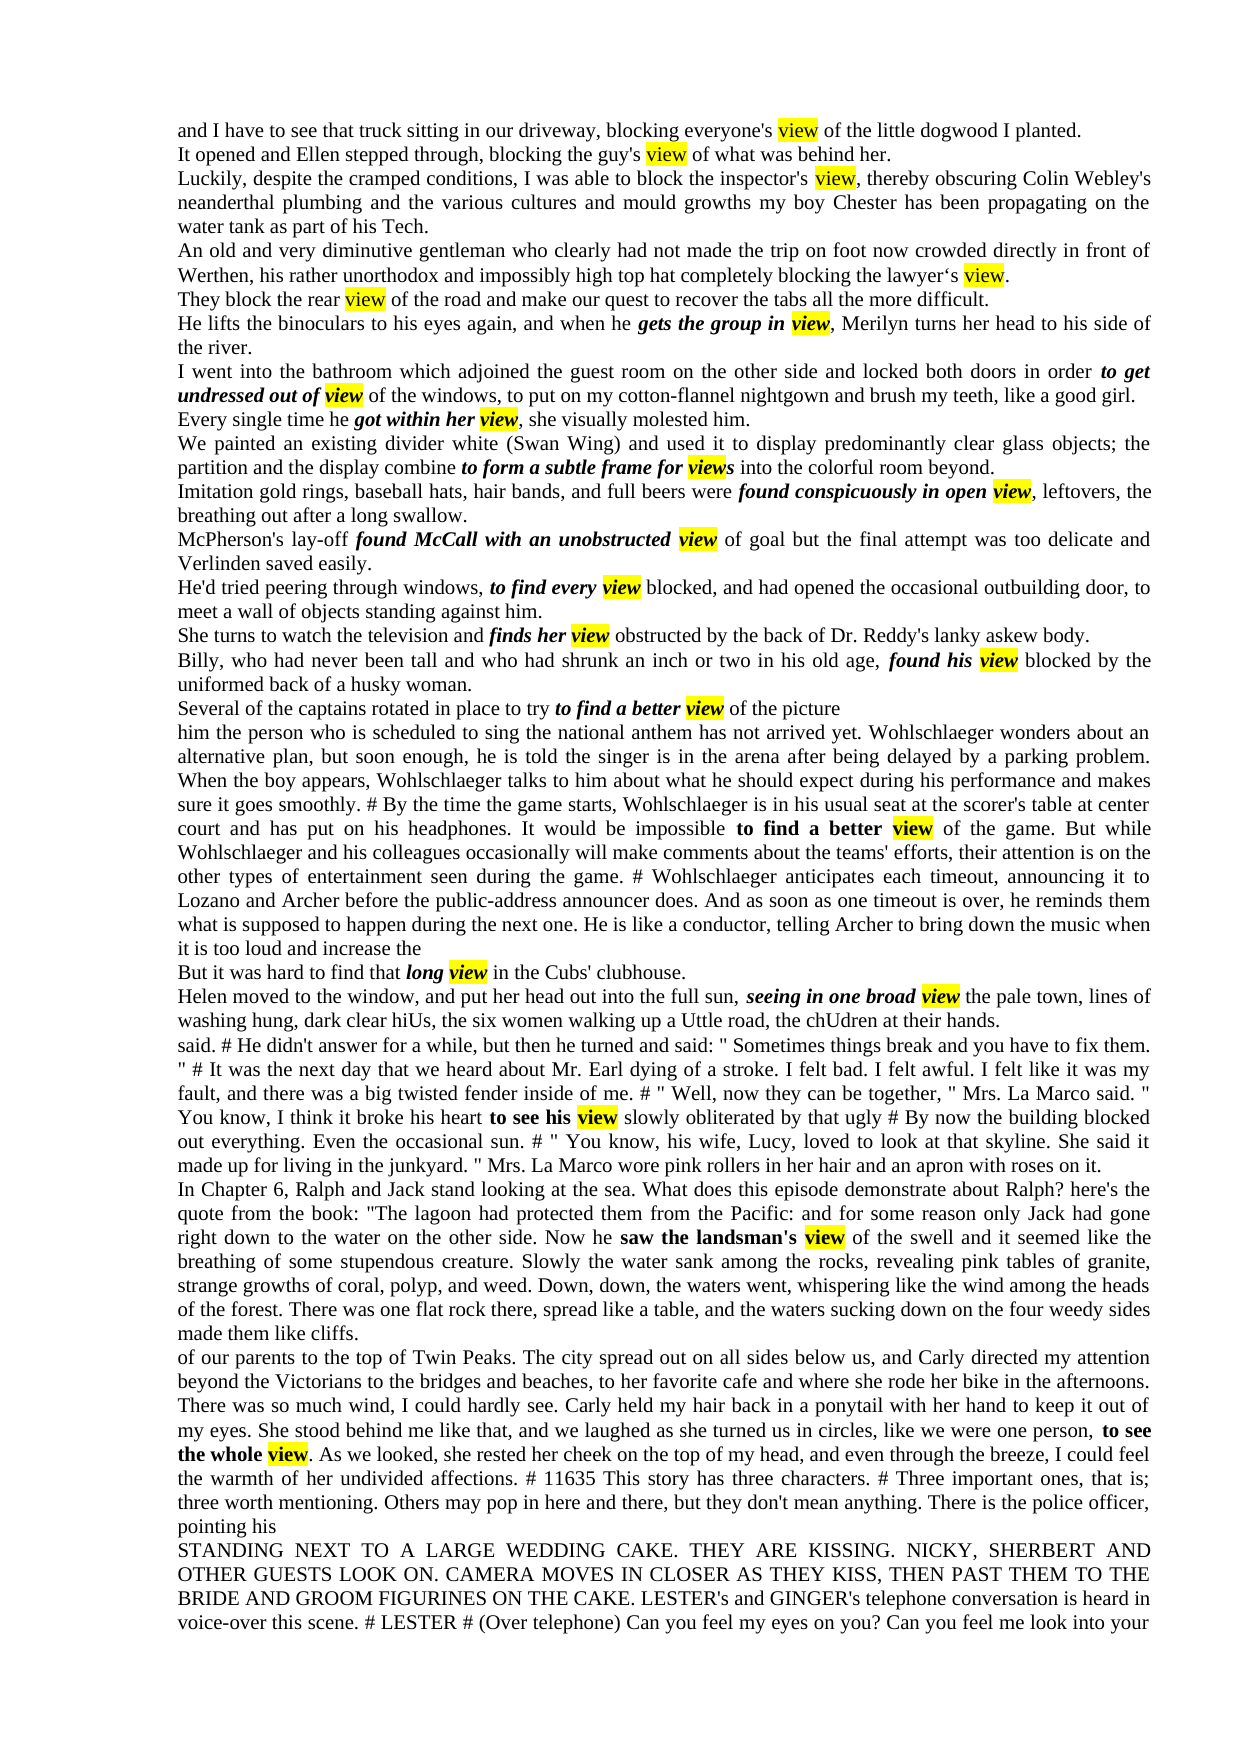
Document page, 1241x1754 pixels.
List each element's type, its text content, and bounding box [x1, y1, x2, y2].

text Several of the captains rotated in place to try to find a better view of the picture [724, 696, 1152, 720]
text He lifts the binoculars to his eyes again, and when he gets the group in view, Merilyn turns her head to his side of the river. [177, 311, 1152, 359]
text Billy, who had never been tall and who had shrunk an inch or two in his old age, found his view blocked by the uniformed back of a husky woman. [177, 647, 1152, 696]
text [177, 1538, 1152, 1634]
text It opened and Ellen stepped through, blocking the guy's view of what was behind her. [687, 142, 1152, 166]
text McPherson's lay-off found McCall with an unobstructed view of goal but the final attempt was too delicate and Verlinden saved easily. [177, 527, 1152, 575]
text In Chapter 6, Ralph and Jack stand looking at the sea. What does this episode demonstrate about Ralph? here's the quote from the book: "The lagoon had protected them from the Pacific: and for some reason only Jack had gone right down to the water on the other side. Now he saw the landsman's view of the swell and it seemed like the breathing of some stupendous creature. Slowly the water sank among the rocks, revealing pink tables of granite, strange growths of coral, polyp, and weed. Down, down, the waters went, whispering like the wind among the heads of the forest. There was one flat rock there, spread like a table, and the waters sucking down on the four weedy sides made them like cliffs. [177, 1177, 1152, 1345]
text him the person who is scheduled to sing the national anthem has not arrived yet. Wohlschlaeger wonders about an alternative plan, but soon enough, he is told the singer is in the arena after being delayed by a parking problem. When the boy appears, Wohlschlaeger talks to him about what he should expect during his performance and makes sure it goes smoothly. # By the time the game starts, Wohlschlaeger is in his usual seat at the scorer's table at center court and has put on his headphones. It would be impossible to find a better view of the game. But while Wohlschlaeger and his colleagues occasionally will make comments about the teams' efforts, their attention is on the other types of entertainment seen during the game. # Wohlschlaeger anticipates each timeout, announcing it to Lozano and Archer before the public-address announcer does. And as soon as one timeout is over, he reminds them what is supposed to happen during the next one. He is like a conductor, telling Archer to bring down the music when it is too loud and increase the [177, 720, 1152, 960]
text But it was hard to find that long view in the Cubs' clubhouse. [487, 960, 1152, 984]
text But it was hard to find that long view in the Cubs' clubhouse. [177, 960, 449, 984]
text said. # He didn't answer for a while, but then he turned and said: " Sometimes things break and you have to fix them. " # It was the next day that we heard about Mr. Earl dying of a stroke. I felt bad. I felt awful. I felt like it was my fault, and there was a big twisted fender inside of me. # " Well, now they can be together, " Mrs. La Marco said. " You know, I think it broke his heart to see his view slowly obliterated by that ugly # By now the building blocked out everything. Even the occasional sun. # " You know, his wife, Lucy, loved to look at that skyline. She said it made up for living in the junkyard. " Mrs. La Marco wore pink rollers in her hair and an apron with roses on it. [177, 1032, 1152, 1177]
text Several of the captains rotated in place to try to find a better view of the picture [177, 696, 686, 720]
text and I have to see that truck sitting in our driveway, blocking everyone's view of the little dogwood I planted. [818, 118, 1152, 142]
text Every single time he got within her view, she visually molested him. [177, 407, 480, 431]
text He'd tried peering through windows, to find every view blocked, and had opened the occasional outbuilding door, to meet a wall of objects standing against him. [177, 575, 1152, 623]
text Helen moved to the window, and put her head out into the full sun, seeing in one broad view the pale town, lines of washing hung, dark clear hiUs, the six women walking up a Uttle road, the chUdren at their hands. [177, 984, 1152, 1032]
text It opened and Ellen stepped through, blocking the guy's view of what was behind her. [177, 142, 646, 166]
text She turns to watch the television and finds her view obstructed by the back of Dr. Reddy's lanky askew body. [177, 623, 1152, 647]
text We painted an existing divider white (Swan Wing) and used it to display predominantly clear glass objects; the partition and the display combine to form a subtle frame for views into the colorful room beyond. [177, 431, 1152, 479]
text and I have to see that truck sitting in our driveway, blocking everyone's view of the little dogwood I planted. [177, 118, 778, 142]
text Imitation gold rings, baseball hats, hair bands, and full beers were found conspicuously in open view, leftovers, the breathing out after a long swallow. [177, 479, 1152, 527]
text They block the rear view of the road and make our quest to recover the tabs all the more difficult. [386, 287, 1152, 311]
text I went into the bathroom which adjoined the guest room on the other side and locked both doors in order to get undressed out of view of the windows, to put on my cotton-flannel nightgown and brush my teeth, like a good girl. [177, 359, 1152, 407]
text An old and very diminutive gentleman who clearly had not made the trip on foot now crowded directly in front of Werthen, his rather unorthodox and impossibly high top hat completely blocking the lawyer‘s view. [177, 238, 1152, 287]
text of our parents to the top of Twin Peaks. The city spread out on all sides below us, and Carly directed my attention beyond the Victorians to the bridges and beaches, to her favorite cafe and where she rode her bike in the afternoons. There was so much wind, I could hardly see. Carly held my hair back in a ponytail with her hand to keep it out of my eyes. She stood behind me like that, and we laughed as she turned us in circles, like we were one person, to see the whole view. As we looked, she rested her cheek on the top of my head, and even through the breeze, I could feel the warmth of her undivided affections. # 11635 This story has three characters. # Three important ones, that is; three worth mentioning. Others may pop in here and there, but they don't mean anything. There is the police officer, pointing his [177, 1345, 1152, 1538]
text Luckily, despite the cramped conditions, I was able to block the inspector's view, thereby obscuring Colin Webley's neanderthal plumbing and the various cultures and mould growths my boy Chester has been propagating on the water tank as part of his Tech. [177, 166, 1152, 238]
text Every single time he got within her view, she visually molested him. [518, 407, 1152, 431]
